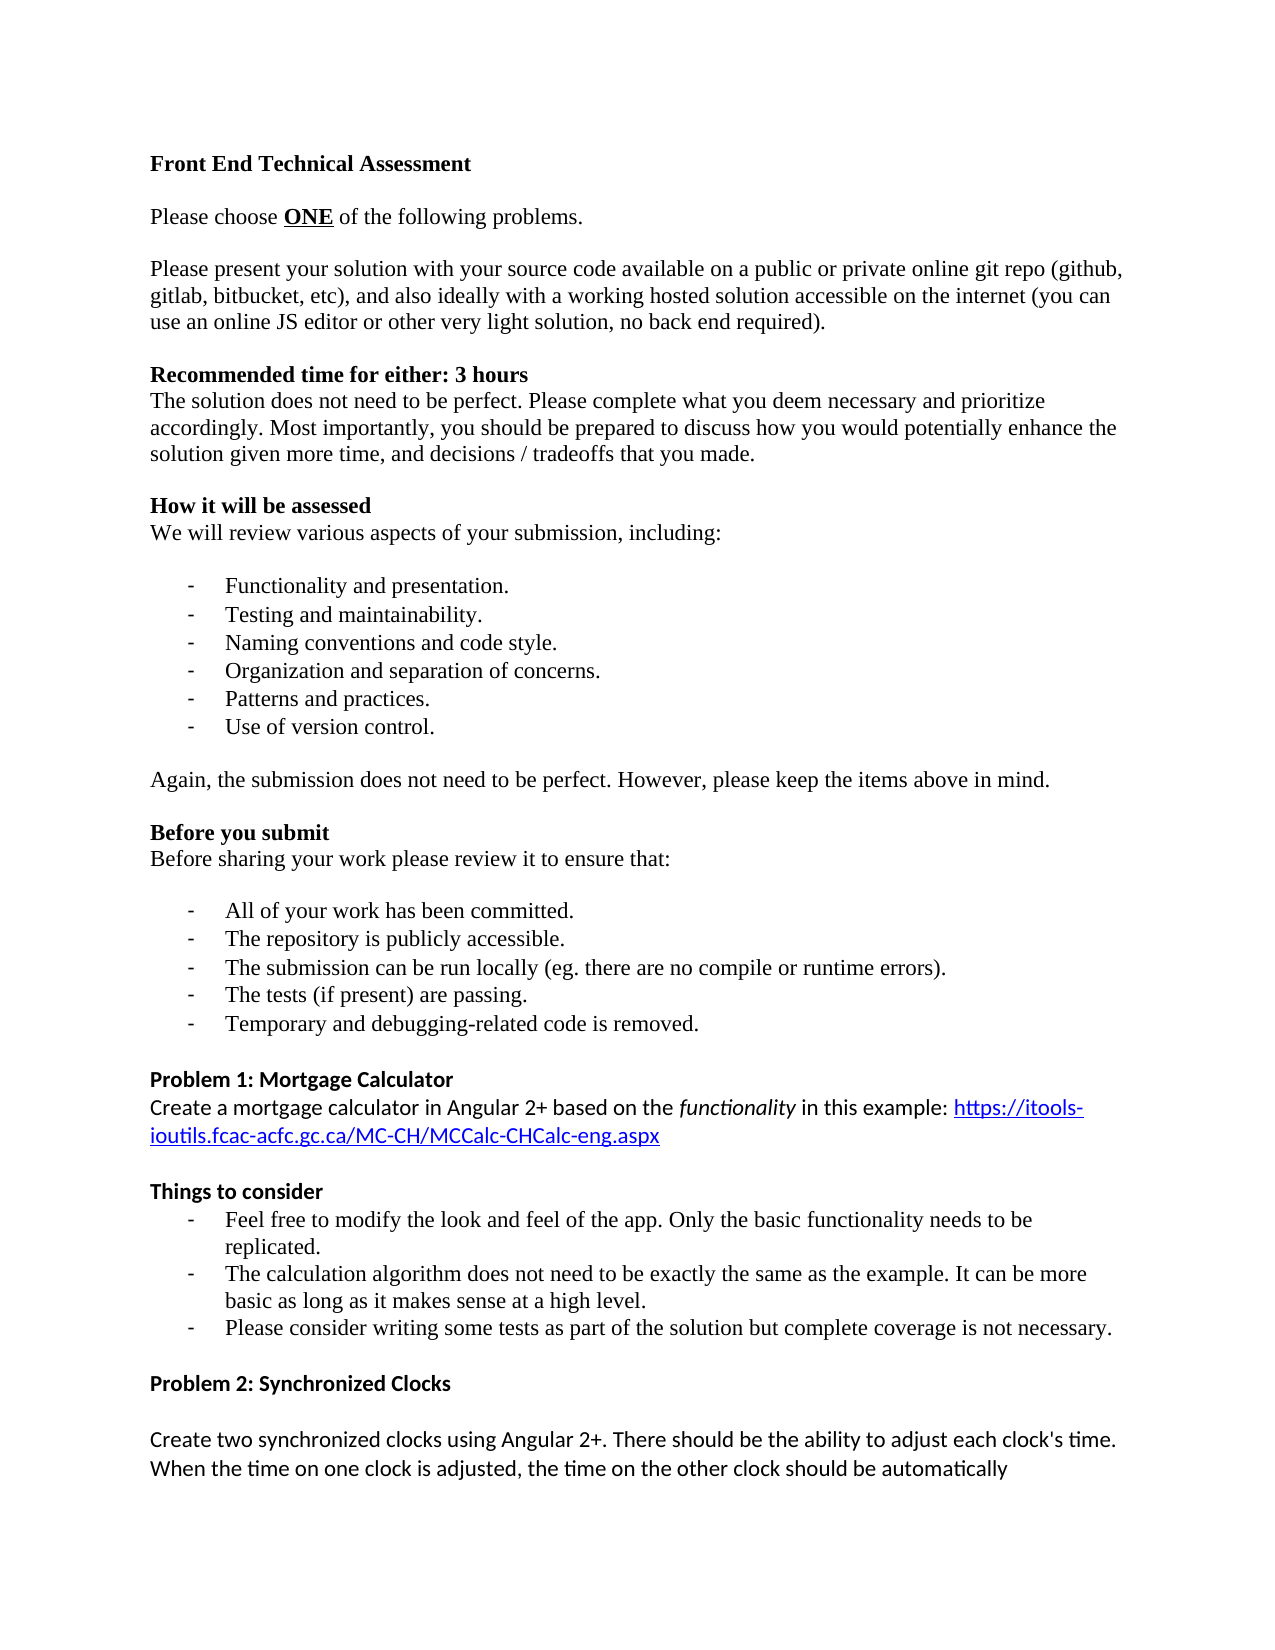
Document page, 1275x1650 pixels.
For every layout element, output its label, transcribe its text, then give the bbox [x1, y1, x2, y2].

list Testing and maintainability. [187, 600, 1125, 628]
list Use of version control. [187, 712, 1125, 740]
list Feel free to modify the look and feel of the app. Only the basic functionality needs to be replicated. [187, 1205, 1125, 1259]
list Functionality and presentation. [187, 572, 1125, 600]
list Organization and separation of concerns. [187, 656, 1125, 684]
text Front End Technical Assessment Please choose ONE of the following problems. Please present your solution with your source code available on a public or private online git repo (github, gitlab, bitbucket, etc), and also ideally with a working hosted solution accessible on the internet (you can use an online JS editor or other very light solution, no back end required). Recommended time for either: 3 hours The solution does not need to be perfect. Please complete what you deem necessary and prioritize accordingly. Most importantly, you should be prepared to discuss how you would potentially enhance the solution given more time, and decisions / tradeoffs that you made. How it will be assessed We will review various aspects of your submission, including: [150, 150, 1125, 545]
list Please consider writing some tests as part of the solution but complete coverage is not necessary. [187, 1313, 1125, 1342]
list Problem 1: Mortgage Calculator Create a mortgage calculator in Angular 2+ based on the functionality in this example: https://itools-ioutils.fcac-acfc.gc.ca/MC-CH/MCCalc-CHCalc-eng.aspx Things to consider [150, 1065, 1125, 1205]
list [150, 1369, 1125, 1482]
list The submission can be run locally (eg. there are no compile or runtime errors). [187, 953, 1125, 981]
list Patterns and practices. [187, 684, 1125, 712]
list Temporary and debugging-related code is removed. [187, 1009, 1125, 1037]
list All of your work has been committed. [187, 897, 1125, 924]
list The repository is publicly accessible. [187, 924, 1125, 953]
list The calculation algorithm does not need to be exactly the same as the example. It can be more basic as long as it makes sense at a high level. [187, 1259, 1125, 1313]
text Again, the submission does not need to be perfect. However, please keep the items above in mind. Before you submit Before sharing your work please review it to ensure that: [150, 766, 1125, 872]
list Naming conventions and code style. [187, 628, 1125, 656]
list The tests (if present) are passing. [187, 981, 1125, 1009]
